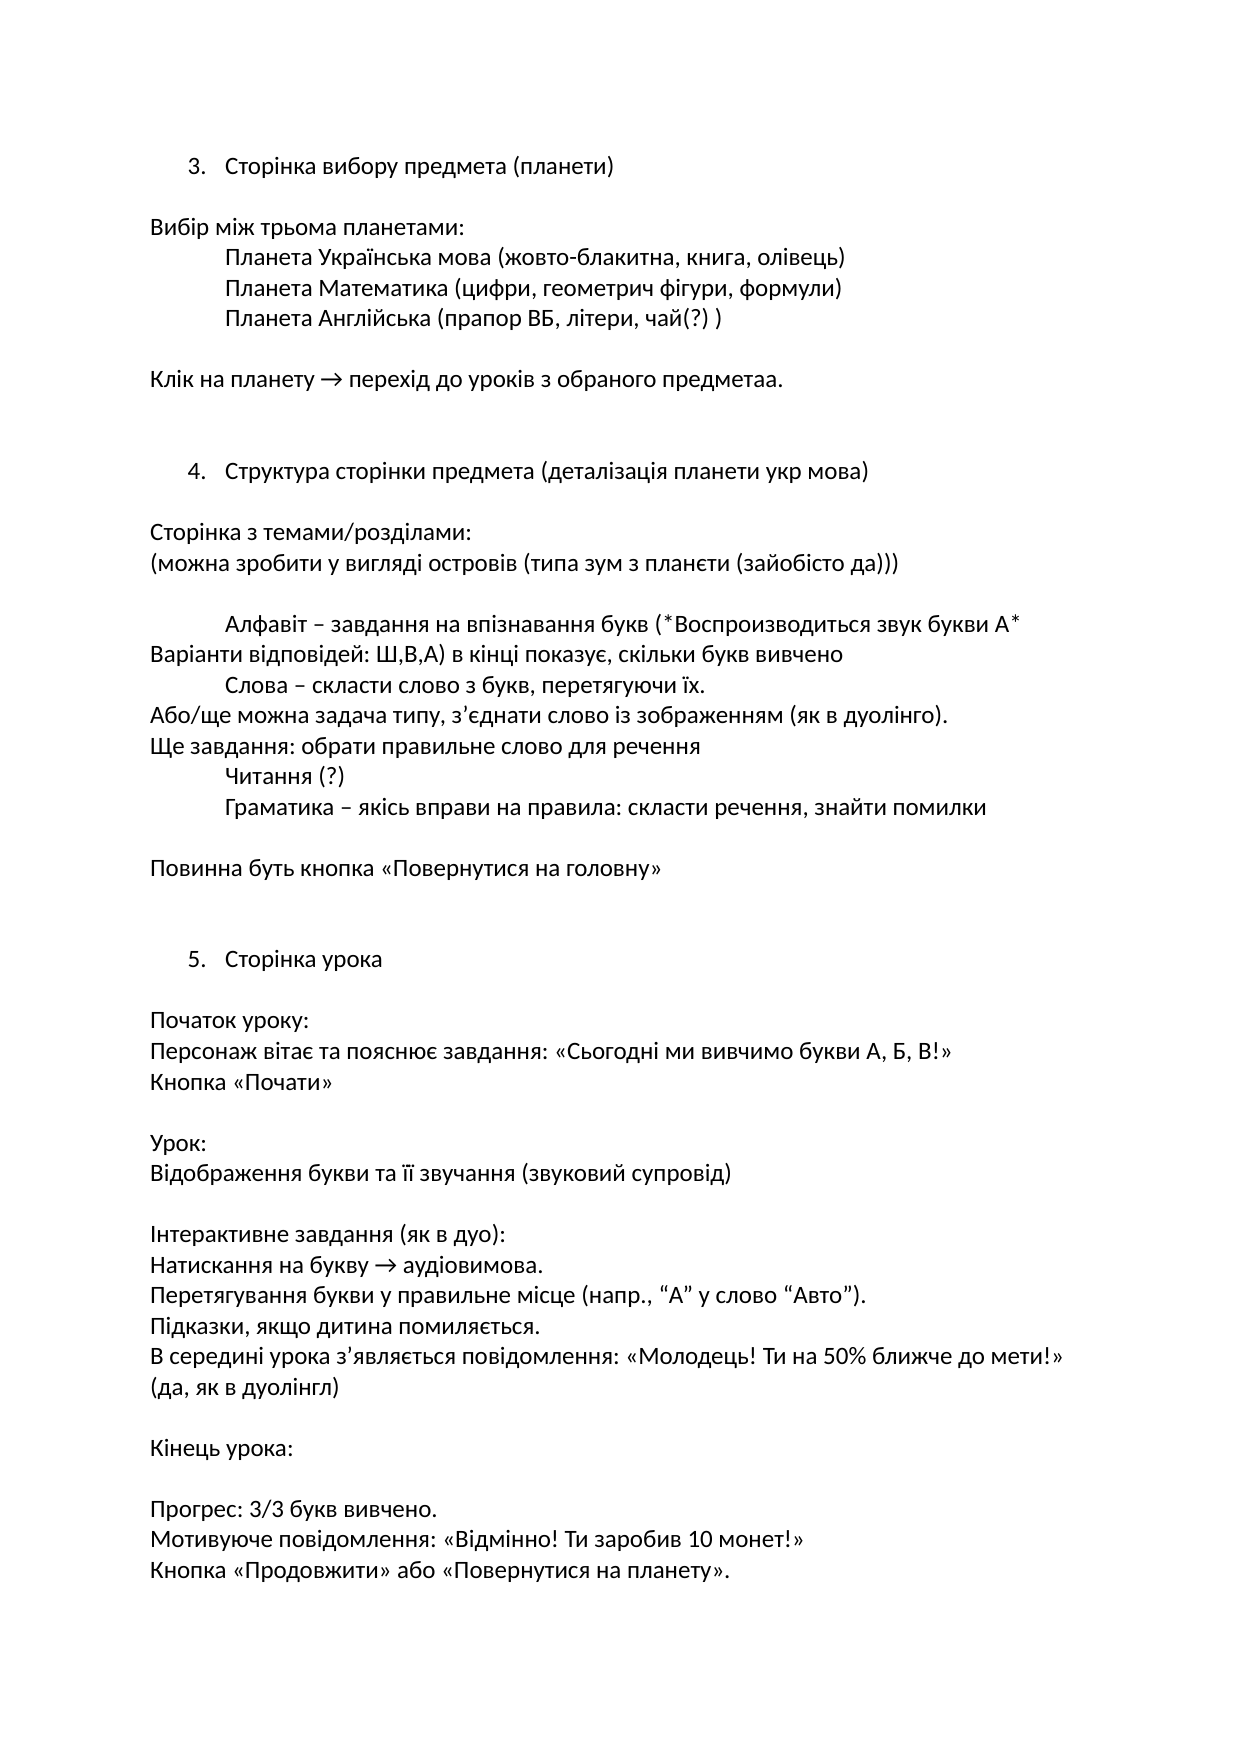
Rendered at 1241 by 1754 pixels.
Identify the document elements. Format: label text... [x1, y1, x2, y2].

text Персонаж вітає та пояснює завдання: «Сьогодні ми вивчимо букви А, Б, В!» [150, 1035, 1090, 1066]
text Слова – скласти слово з букв, перетягуючи їх. Або/ще можна задача типу, з’єднати слово із зображенням (як в дуолінго). Ще завдання: обрати правильне слово для речення [150, 669, 1090, 760]
text Початок уроку: [150, 1004, 1090, 1035]
text Повинна буть кнопка «Повернутися на головну» [150, 821, 1090, 882]
text (да, як в дуолінгл) [150, 1371, 1090, 1401]
text Вибір між трьома планетами: [150, 211, 1090, 242]
text Планета Математика (цифри, геометрич фігури, формули) [150, 272, 1090, 303]
list Сторінка вибору предмета (планети) [187, 150, 1090, 181]
list Структура сторінки предмета (деталізація планети укр мова) [187, 455, 1090, 486]
text Кнопка «Почати» [150, 1066, 1090, 1096]
text Підказки, якщо дитина помиляється. [150, 1310, 1090, 1340]
text Кінець урока: [150, 1432, 1090, 1462]
text Граматика – якісь вправи на правила: скласти речення, знайти помилки [150, 791, 1090, 821]
list Сторінка урока [187, 943, 1090, 974]
text Перетягування букви у правильне місце (напр., “А” у слово “Авто”). [150, 1279, 1090, 1310]
text В середині урока зʼявляється повідомлення: «Молодець! Ти на 50% ближче до мети!» [150, 1340, 1090, 1371]
text Сторінка з темами/розділами: [150, 516, 1090, 547]
text Урок: [150, 1127, 1090, 1157]
text Натискання на букву → аудіовимова. [150, 1249, 1090, 1279]
text Планета Українська мова (жовто-блакитна, книга, олівець) [150, 242, 1090, 272]
text Читання (?) [150, 760, 1090, 791]
text Мотивуюче повідомлення: «Відмінно! Ти заробив 10 монет!» [150, 1523, 1090, 1554]
text Прогрес: 3/3 букв вивчено. [150, 1493, 1090, 1523]
text (можна зробити у вигляді островів (типа зум з планєти (зайобісто да))) [150, 547, 1090, 577]
text Інтерактивне завдання (як в дуо): [150, 1218, 1090, 1249]
text Кнопка «Продовжити» або «Повернутися на планету». [150, 1554, 1090, 1584]
text Відображення букви та її звучання (звуковий супровід) [150, 1157, 1090, 1188]
text Алфавіт – завдання на впізнавання букв (*Воспроизводиться звук букви А* Варіанти відповідей: Ш,В,А) в кінці показує, скільки букв вивчено [150, 608, 1090, 669]
text Планета Англійська (прапор ВБ, літери, чай(?) ) [150, 303, 1090, 333]
text Клік на планету → перехід до уроків з обраного предметаа. [150, 364, 1090, 394]
